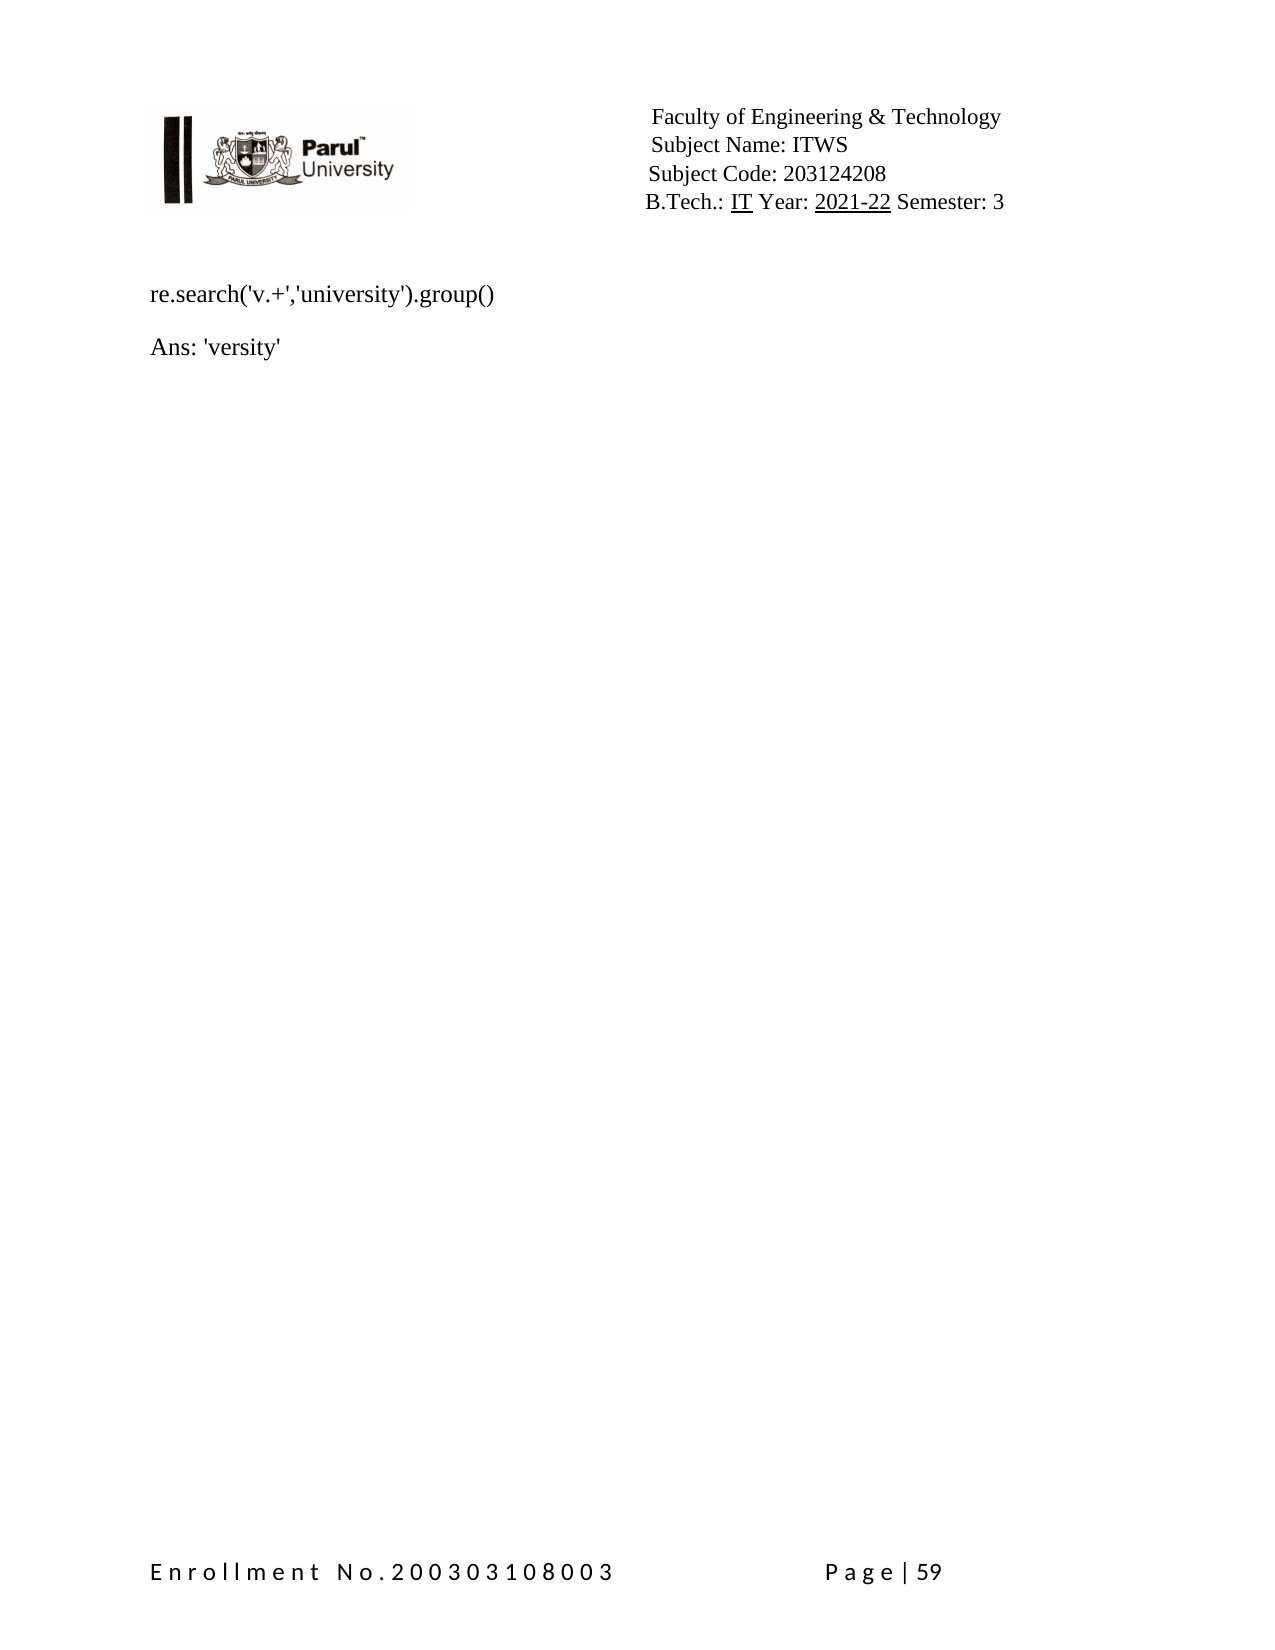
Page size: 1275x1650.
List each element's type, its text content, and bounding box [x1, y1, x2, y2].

text Ans: 'versity' [150, 332, 1013, 361]
picture [149, 104, 409, 213]
text re.search('v.+','university').group() [150, 279, 1013, 307]
